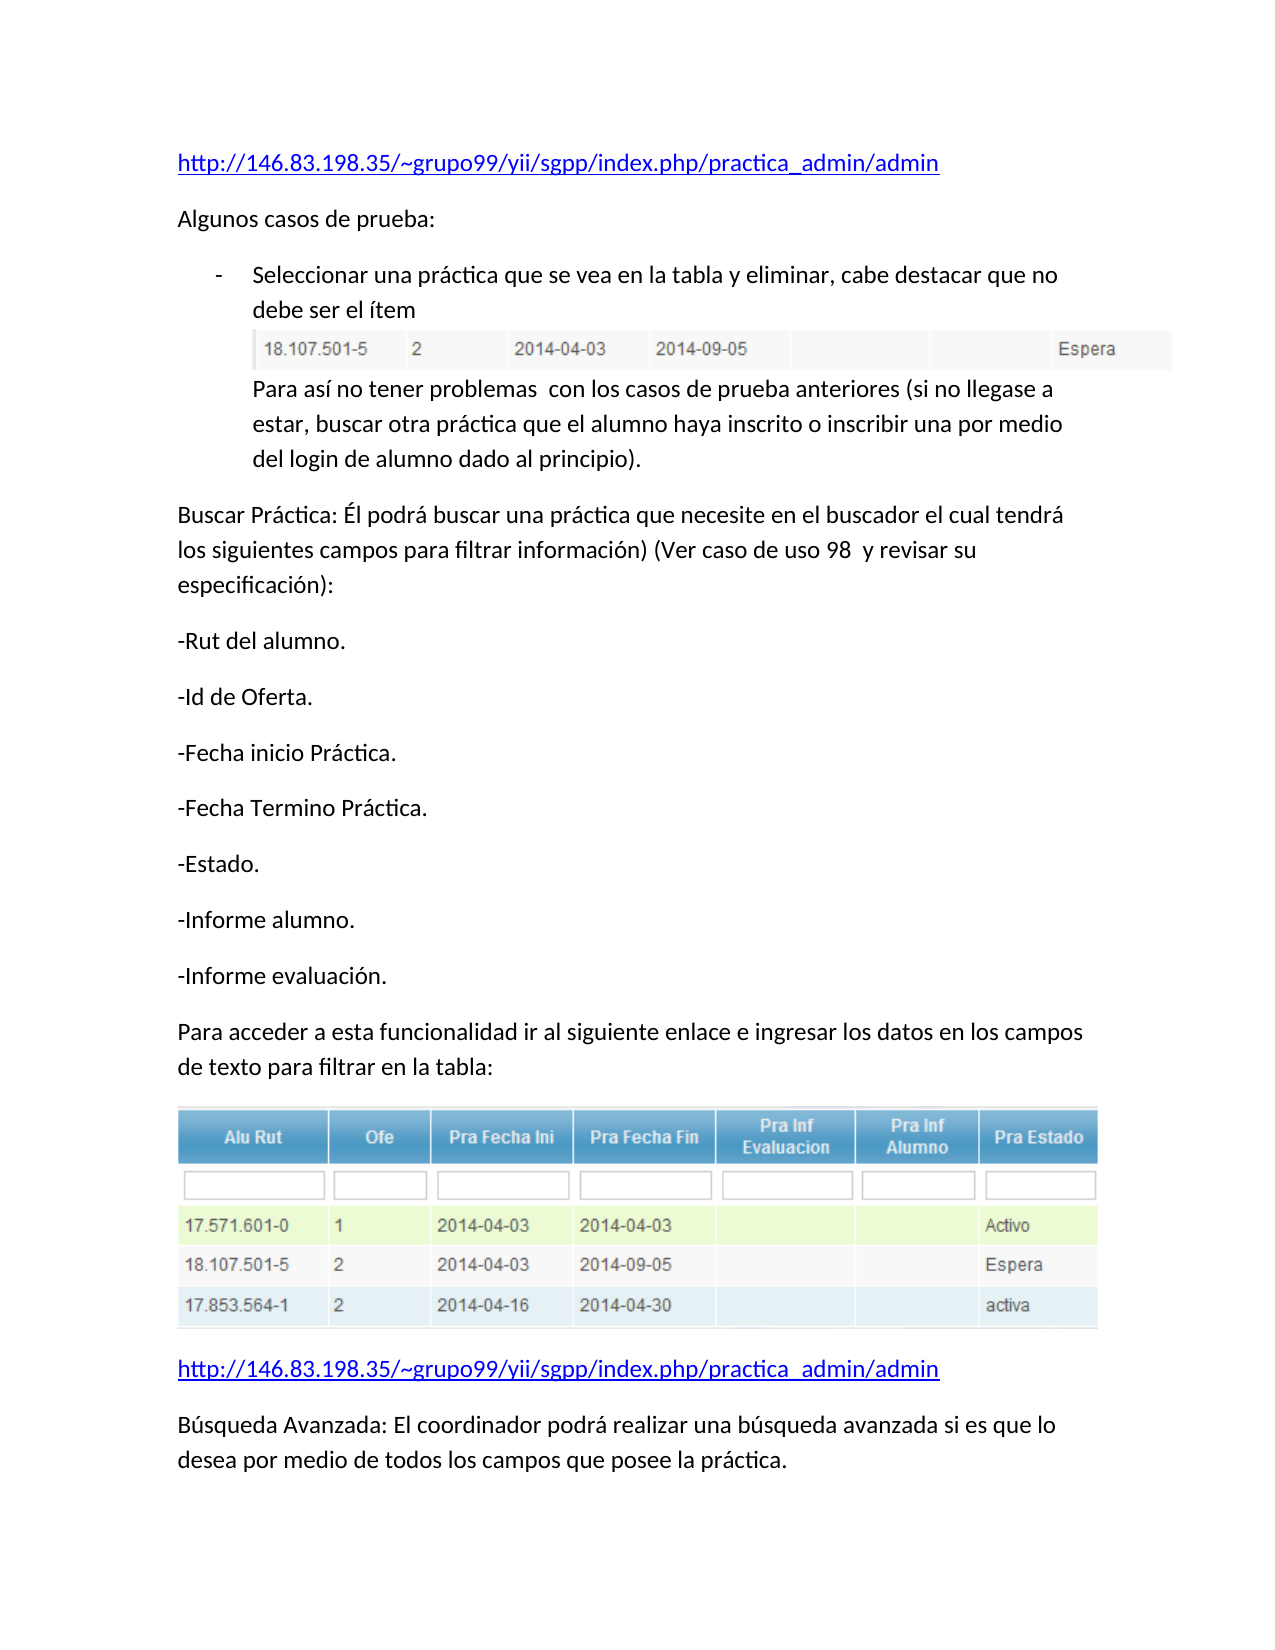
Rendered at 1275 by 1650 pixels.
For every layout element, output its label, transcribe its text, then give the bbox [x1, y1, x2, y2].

list Para así no tener problemas con los casos de prueba anteriores (si no llegase a estar, buscar otra práctica que el alumno haya inscrito o inscribir una por medio del login de alumno dado al principio). [252, 373, 1098, 474]
text -Fecha Termino Práctica. [177, 793, 1098, 823]
picture [252, 329, 1173, 370]
picture [177, 1106, 1098, 1329]
text http://146.83.198.35/~grupo99/yii/sgpp/index.php/practica_admin/admin [177, 1353, 1098, 1384]
text -Informe alumno. [177, 904, 1098, 935]
text Buscar Práctica: Él podrá buscar una práctica que necesite en el buscador el cual tendrá los siguientes campos para filtrar información) (Ver caso de uso 98 y revisar su especificación): [177, 499, 1098, 600]
list Seleccionar una práctica que se vea en la tabla y eliminar, cabe destacar que no debe ser el ítem [215, 259, 1098, 325]
text -Rut del alumno. [177, 625, 1098, 656]
text http://146.83.198.35/~grupo99/yii/sgpp/index.php/practica_admin/admin [177, 148, 1098, 178]
text -Id de Oferta. [177, 681, 1098, 711]
text Búsqueda Avanzada: El coordinador podrá realizar una búsqueda avanzada si es que lo desea por medio de todos los campos que posee la práctica. [177, 1409, 1098, 1474]
text -Informe evaluación. [177, 960, 1098, 991]
text Algunos casos de prueba: [177, 203, 1098, 234]
text -Fecha inicio Práctica. [177, 737, 1098, 767]
text Para acceder a esta funcionalidad ir al siguiente enlace e ingresar los datos en los campos de texto para filtrar en la tabla: [177, 1016, 1098, 1081]
text -Estado. [177, 848, 1098, 879]
